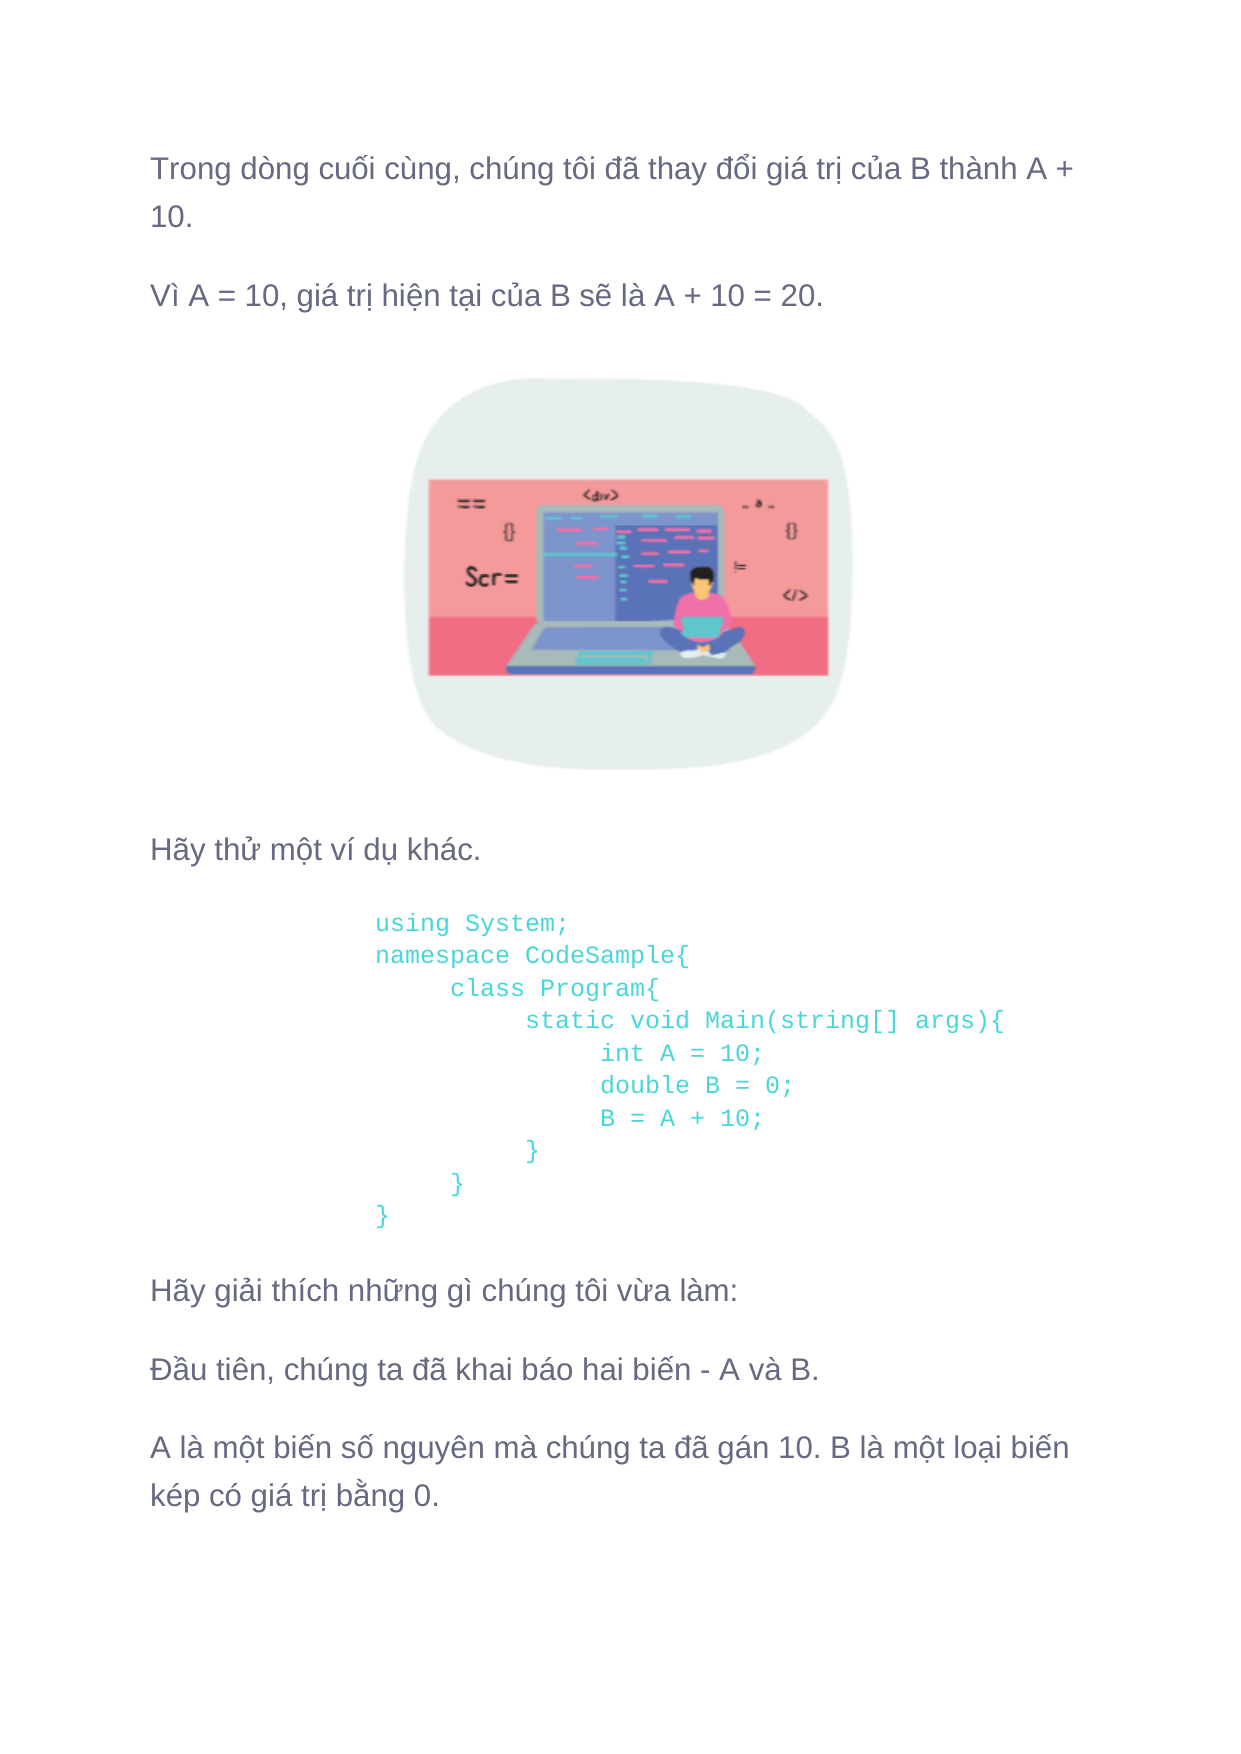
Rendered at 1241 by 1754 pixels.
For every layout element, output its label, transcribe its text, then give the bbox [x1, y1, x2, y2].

text int A = 10; [300, 1040, 1090, 1069]
text using System; [300, 910, 1090, 939]
subtitle A là một biến số nguyên mà chúng ta đã gán 10. B là một loại biến kép có giá trị bằng 0. [150, 1429, 1090, 1513]
text B = A + 10; [300, 1105, 1090, 1134]
subtitle Hãy giải thích những gì chúng tôi vừa làm: [150, 1272, 1090, 1308]
subtitle Đầu tiên, chúng ta đã khai báo hai biến - A và B. [150, 1351, 1090, 1387]
text } [300, 1203, 1090, 1231]
text } [300, 1138, 1090, 1166]
picture [375, 355, 877, 797]
text static void Main(string[] args){ [300, 1008, 1090, 1036]
text namespace CodeSample{ [300, 943, 1090, 971]
text double B = 0; [300, 1073, 1090, 1101]
subtitle Trong dòng cuối cùng, chúng tôi đã thay đổi giá trị của B thành A + 10. [150, 150, 1090, 234]
subtitle Hãy thử một ví dụ khác. [150, 831, 1090, 867]
subtitle Vì A = 10, giá trị hiện tại của B sẽ là A + 10 = 20. [150, 277, 1090, 313]
text } [300, 1170, 1090, 1199]
text class Program{ [300, 975, 1090, 1004]
